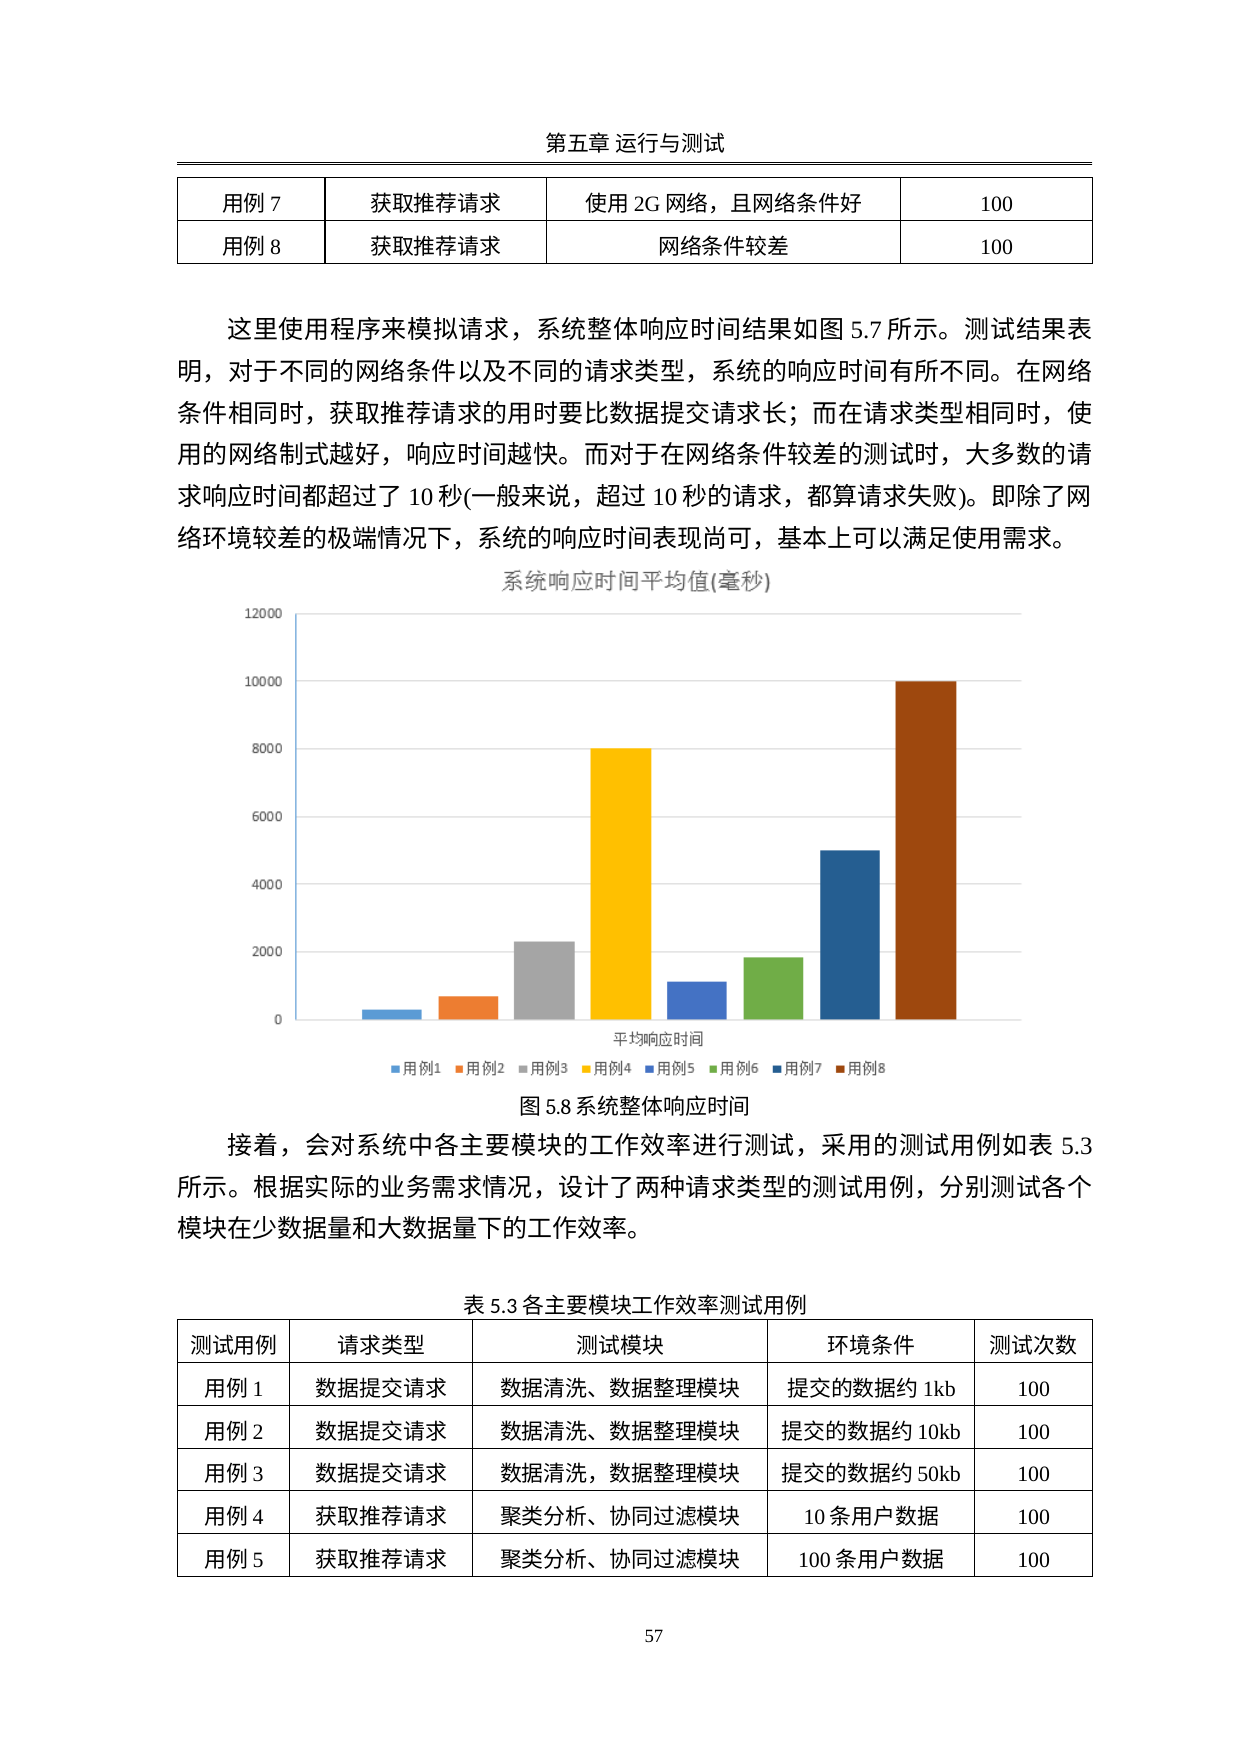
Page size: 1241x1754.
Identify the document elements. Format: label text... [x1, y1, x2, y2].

table_cell 100 [975, 1449, 1092, 1490]
text 图5.8系统整体响应时间 [177, 1089, 1092, 1121]
table_cell 用例7 [178, 178, 324, 220]
text 这里使用程序来模拟请求，系统整体响应时间结果如图5.7所示。测试结果表明，对于不同的网络条件以及不同的请求类型，系统的响应时间有所不同。在网络条件相同时，获取推荐请求的用时要比数据提交请求长；而在请求类型相同时，使用的网络制式越好，响应时间越快。而对于在网络条件较差的测试时，大多数的请求响应时间都超过了10秒(一般来说，超过10秒的请求，都算请求失败)。即除了网络环境较差的极端情况下，系统的响应时间表现尚可，基本上可以满足使用需求。 [177, 305, 1092, 555]
table_cell 获取推荐请求 [290, 1534, 472, 1576]
table_cell 聚类分析、协同过滤模块 [473, 1491, 767, 1533]
table_cell 100 [975, 1363, 1092, 1405]
table_cell 100 [975, 1534, 1092, 1576]
table_cell 数据清洗、数据整理模块 [473, 1406, 767, 1447]
table_header 请求类型 [290, 1320, 472, 1362]
table_cell 10条用户数据 [768, 1491, 974, 1533]
table_cell 100 [975, 1406, 1092, 1447]
table_cell 数据提交请求 [290, 1363, 472, 1405]
table_cell 用例5 [178, 1534, 289, 1576]
table_cell 提交的数据约10kb [768, 1406, 974, 1447]
table_cell 用例2 [178, 1406, 289, 1447]
table_cell 用例3 [178, 1449, 289, 1490]
table_cell 获取推荐请求 [290, 1491, 472, 1533]
table_header 测试次数 [975, 1320, 1092, 1362]
table_cell 100 [901, 221, 1092, 263]
table_header 测试模块 [473, 1320, 767, 1362]
text 表5.3 各主要模块工作效率测试用例 [177, 1288, 1092, 1319]
table_cell 用例8 [178, 221, 324, 263]
table_cell 数据清洗，数据整理模块 [473, 1449, 767, 1490]
table_header 测试用例 [178, 1320, 289, 1362]
picture [237, 555, 1033, 1090]
table_cell 提交的数据约50kb [768, 1449, 974, 1490]
table_cell 提交的数据约1kb [768, 1363, 974, 1405]
text 接着，会对系统中各主要模块的工作效率进行测试，采用的测试用例如表5.3所示。根据实际的业务需求情况，设计了两种请求类型的测试用例，分别测试各个模块在少数据量和大数据量下的工作效率。 [177, 1121, 1092, 1246]
table_cell 数据清洗、数据整理模块 [473, 1363, 767, 1405]
table_header 环境条件 [768, 1320, 974, 1362]
table_cell 100条用户数据 [768, 1534, 974, 1576]
table_cell 获取推荐请求 [326, 221, 546, 263]
table_cell 100 [975, 1491, 1092, 1533]
table_cell 聚类分析、协同过滤模块 [473, 1534, 767, 1576]
table_cell 获取推荐请求 [326, 178, 546, 220]
table_cell 数据提交请求 [290, 1449, 472, 1490]
table_cell 数据提交请求 [290, 1406, 472, 1447]
table_cell 使用2G网络，且网络条件好 [547, 178, 900, 220]
table_cell 100 [901, 178, 1092, 220]
table_cell 网络条件较差 [547, 221, 900, 263]
table_cell 用例1 [178, 1363, 289, 1405]
table_cell 用例4 [178, 1491, 289, 1533]
